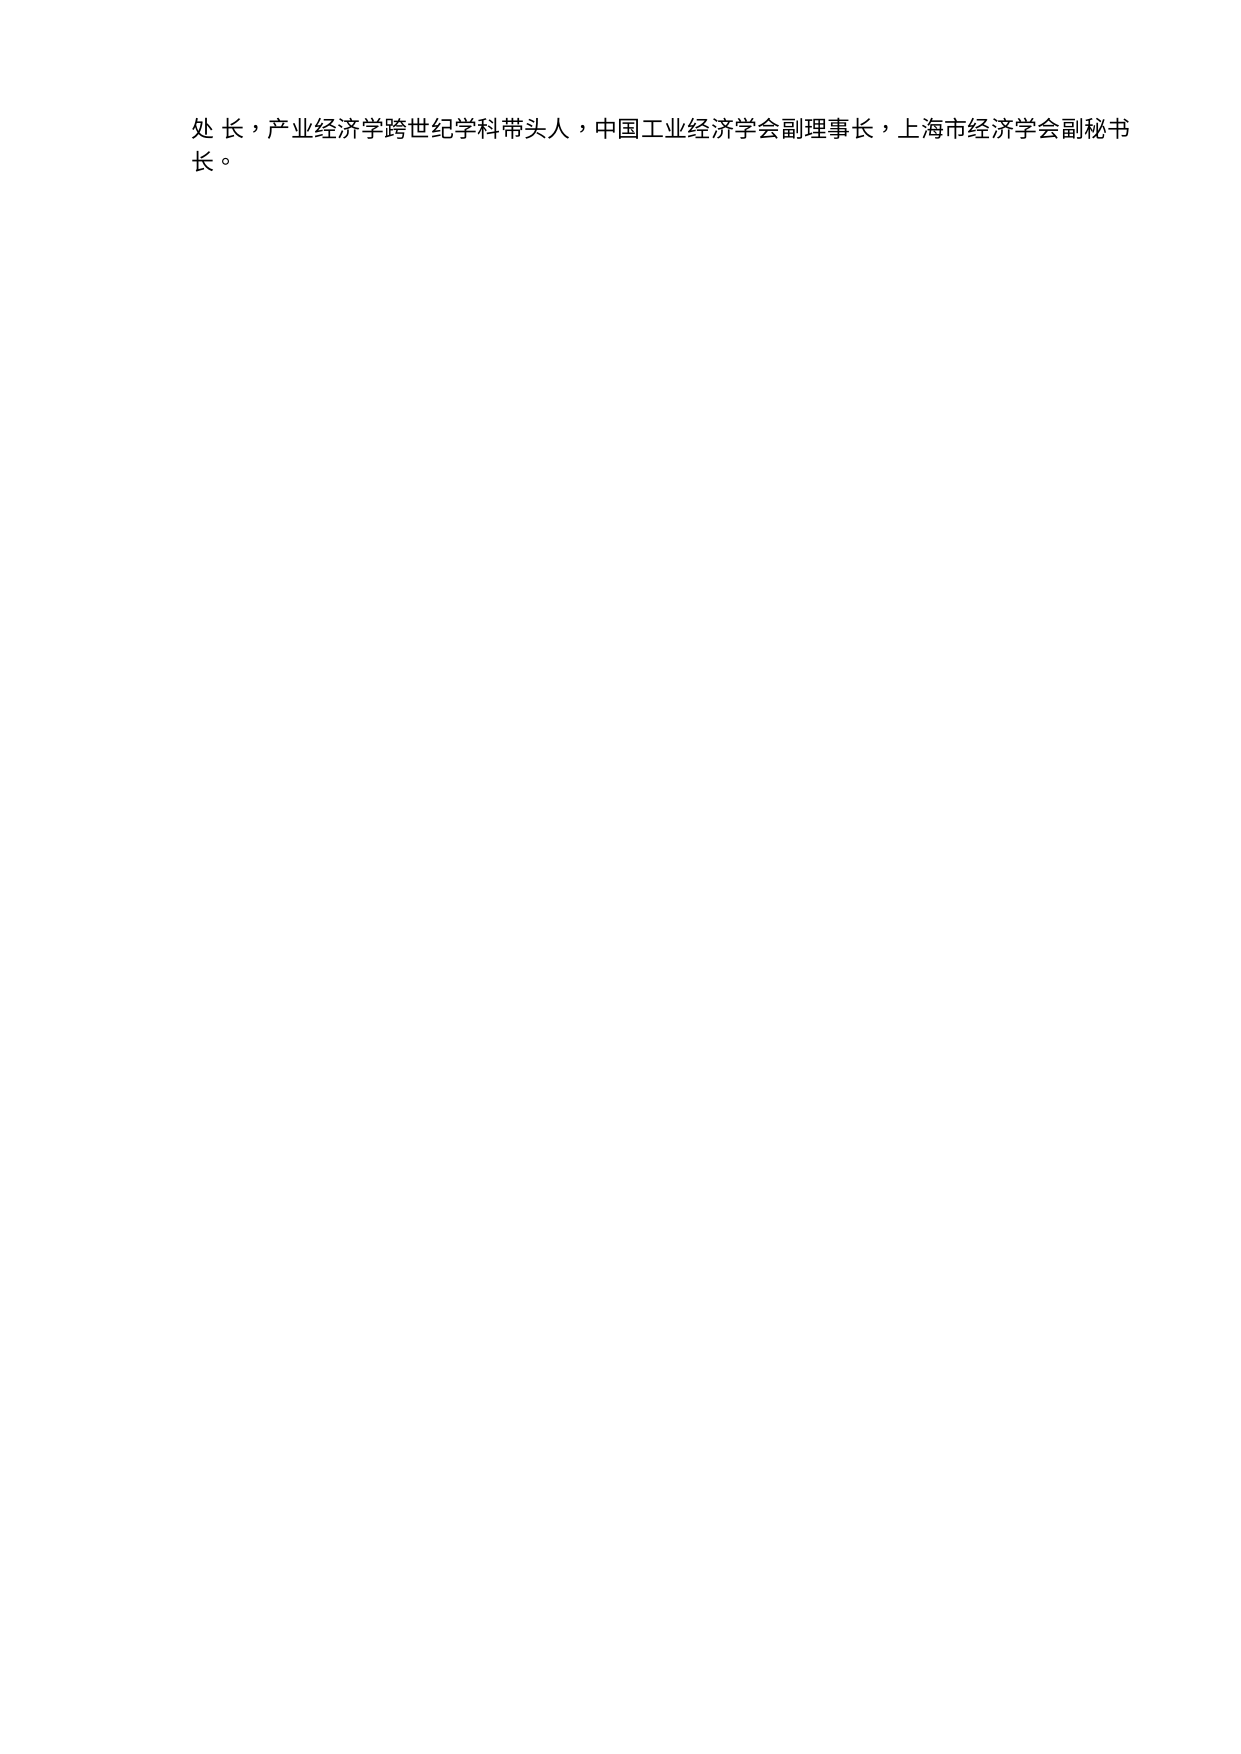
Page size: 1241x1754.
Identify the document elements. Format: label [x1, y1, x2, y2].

text [191, 112, 1132, 177]
